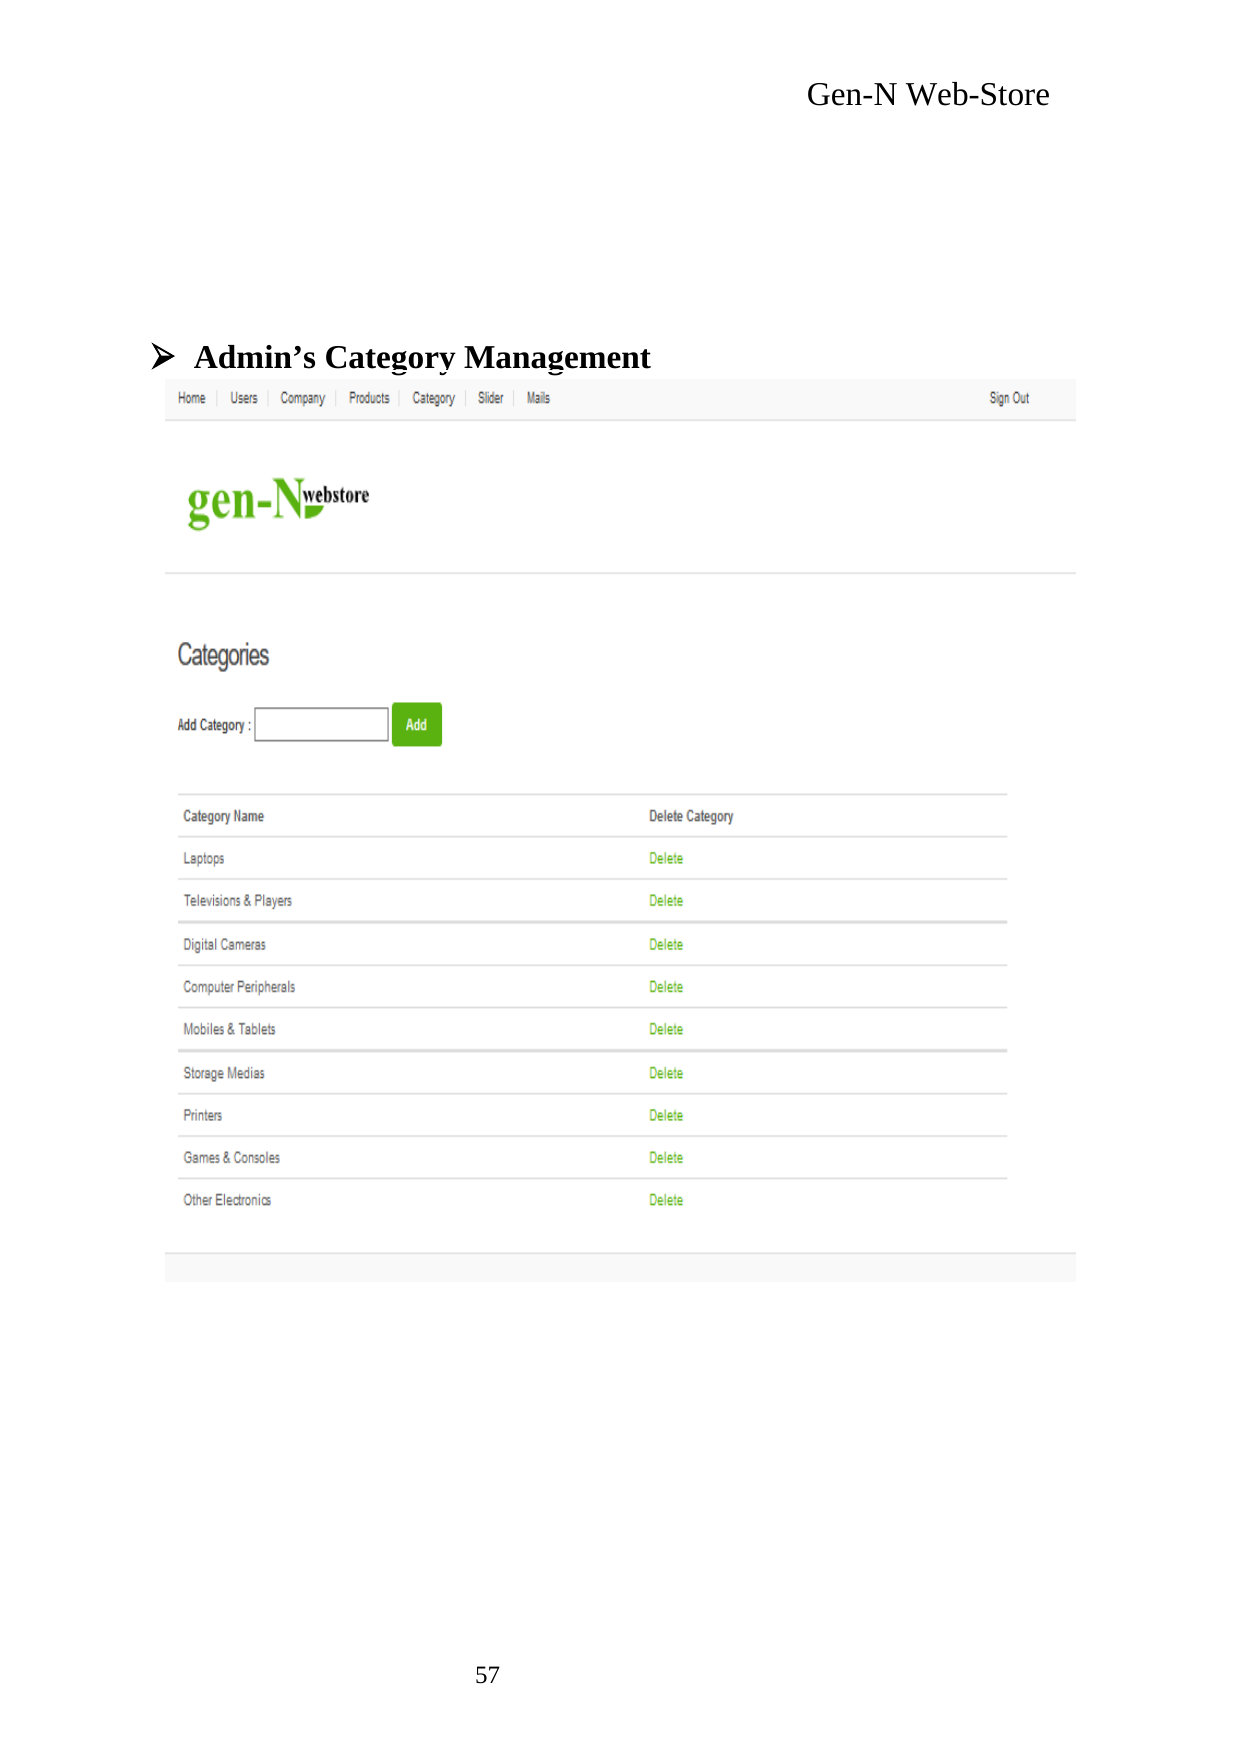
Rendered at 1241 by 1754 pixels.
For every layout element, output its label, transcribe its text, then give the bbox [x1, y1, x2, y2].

picture [165, 379, 1076, 1282]
list Admin’s Category Management [150, 337, 1090, 375]
